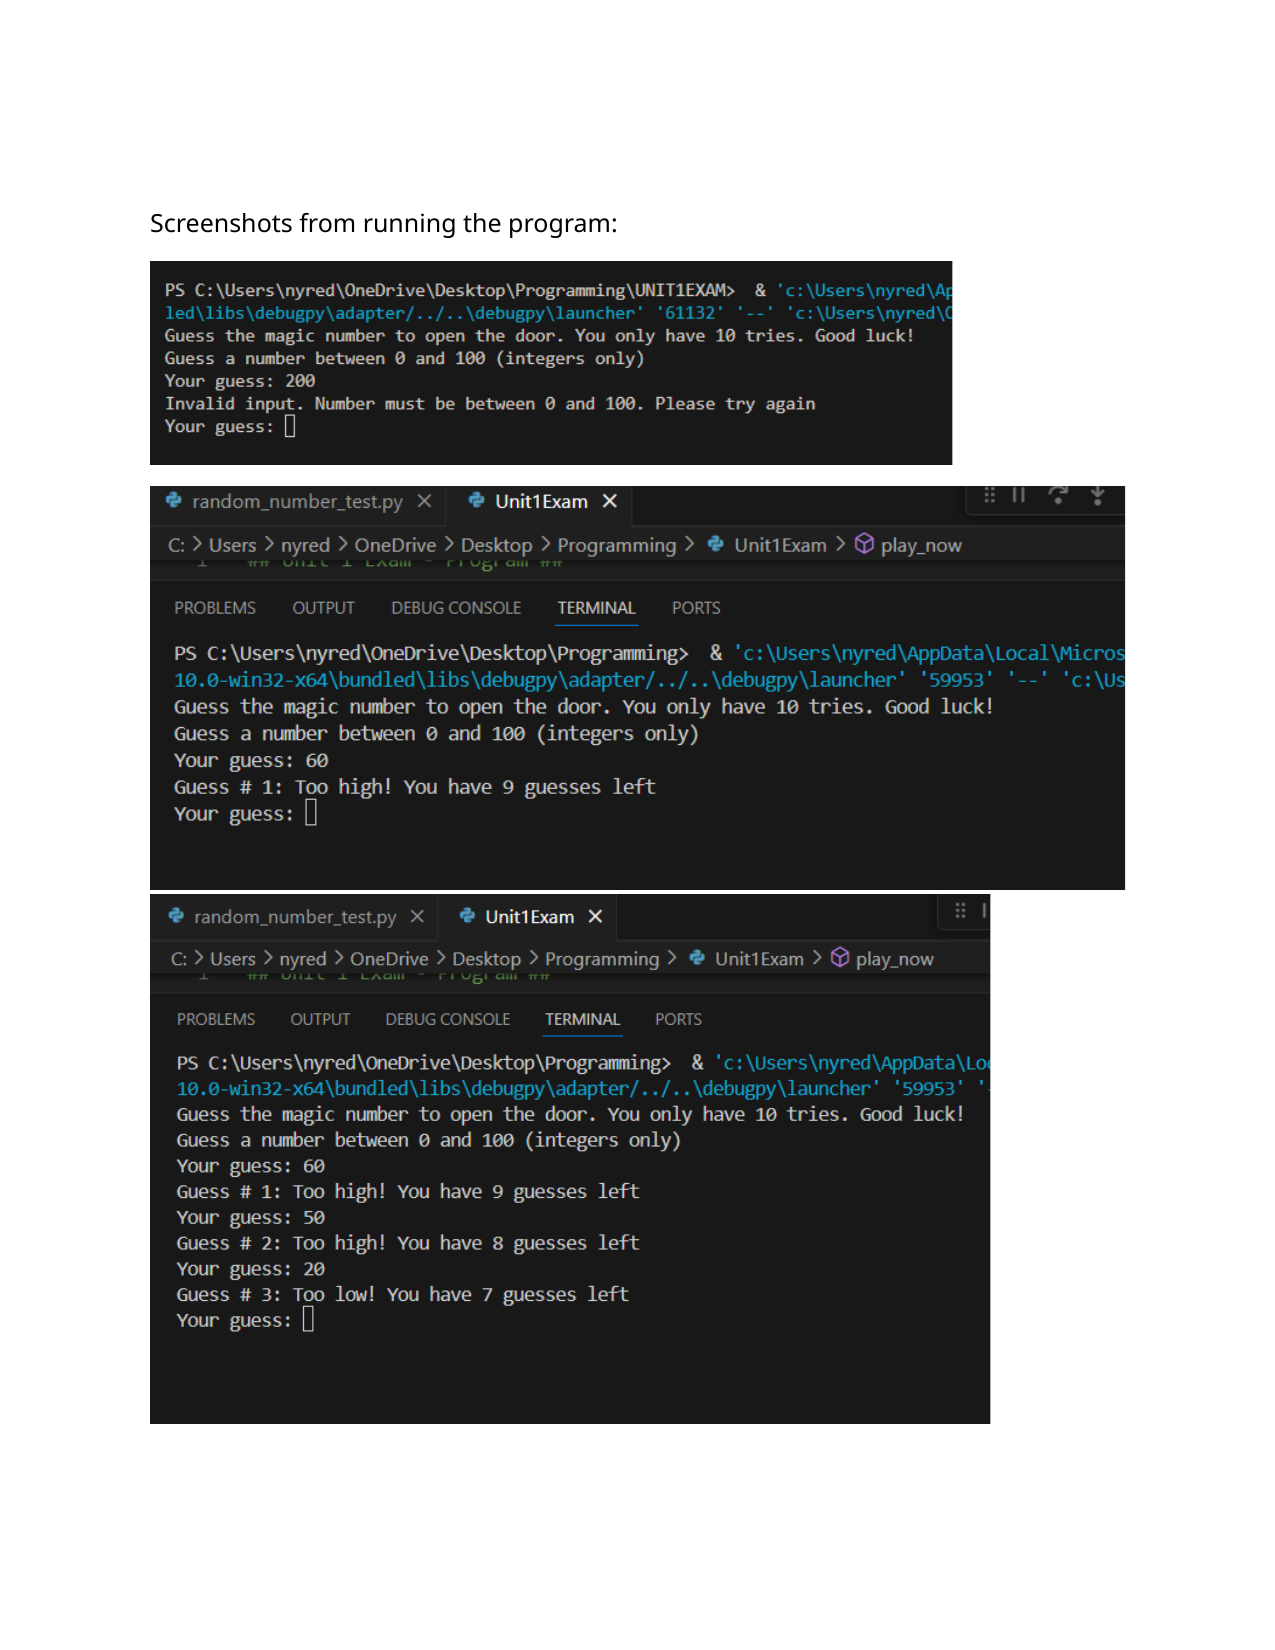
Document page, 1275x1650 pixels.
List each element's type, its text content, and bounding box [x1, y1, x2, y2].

picture [150, 486, 1125, 890]
picture [150, 261, 953, 465]
text Screenshots from running the program: [150, 206, 1125, 240]
picture [150, 894, 991, 1424]
